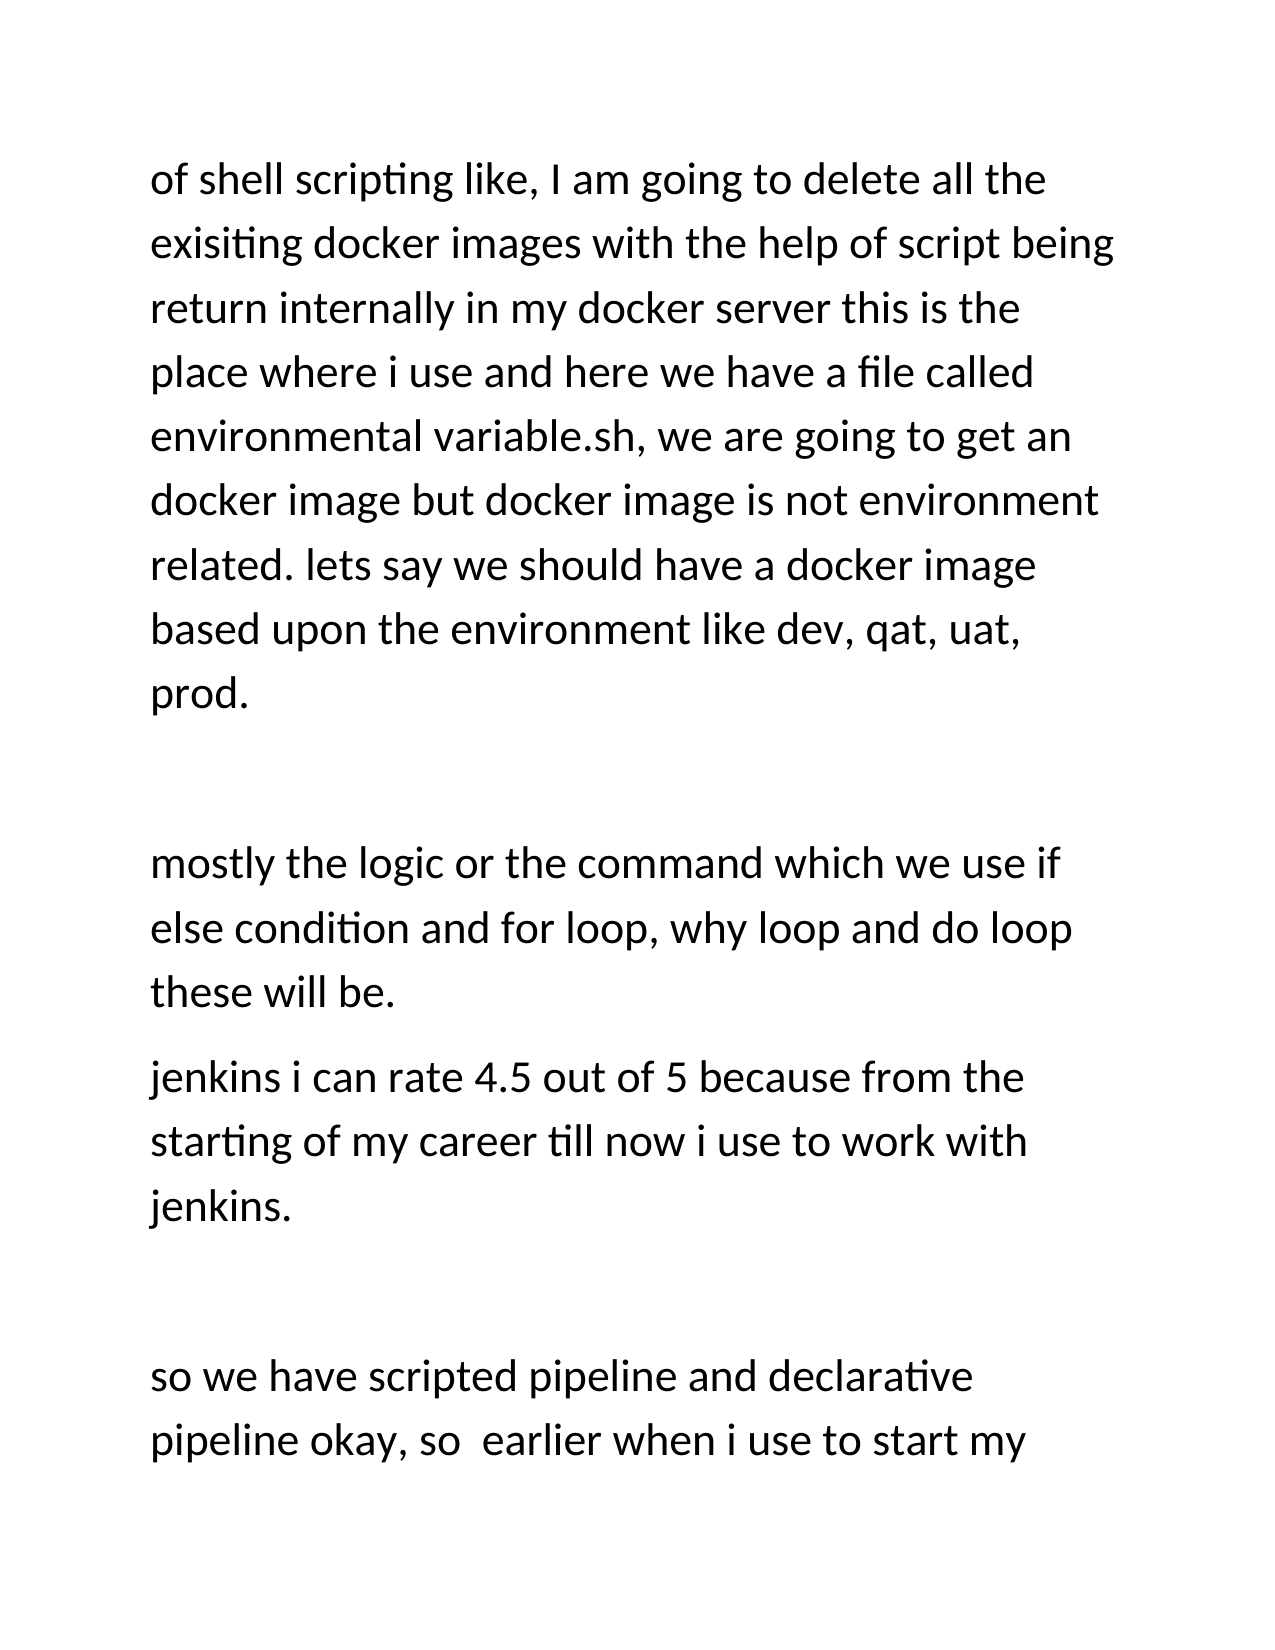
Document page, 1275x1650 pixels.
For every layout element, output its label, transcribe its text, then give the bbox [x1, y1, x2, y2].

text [150, 1347, 1125, 1467]
text mostly the logic or the command which we use if else condition and for loop, why loop and do loop these will be. [150, 834, 1125, 1019]
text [150, 150, 1125, 720]
text jenkins i can rate 4.5 out of 5 because from the starting of my career till now i use to work with jenkins. [150, 1048, 1125, 1232]
